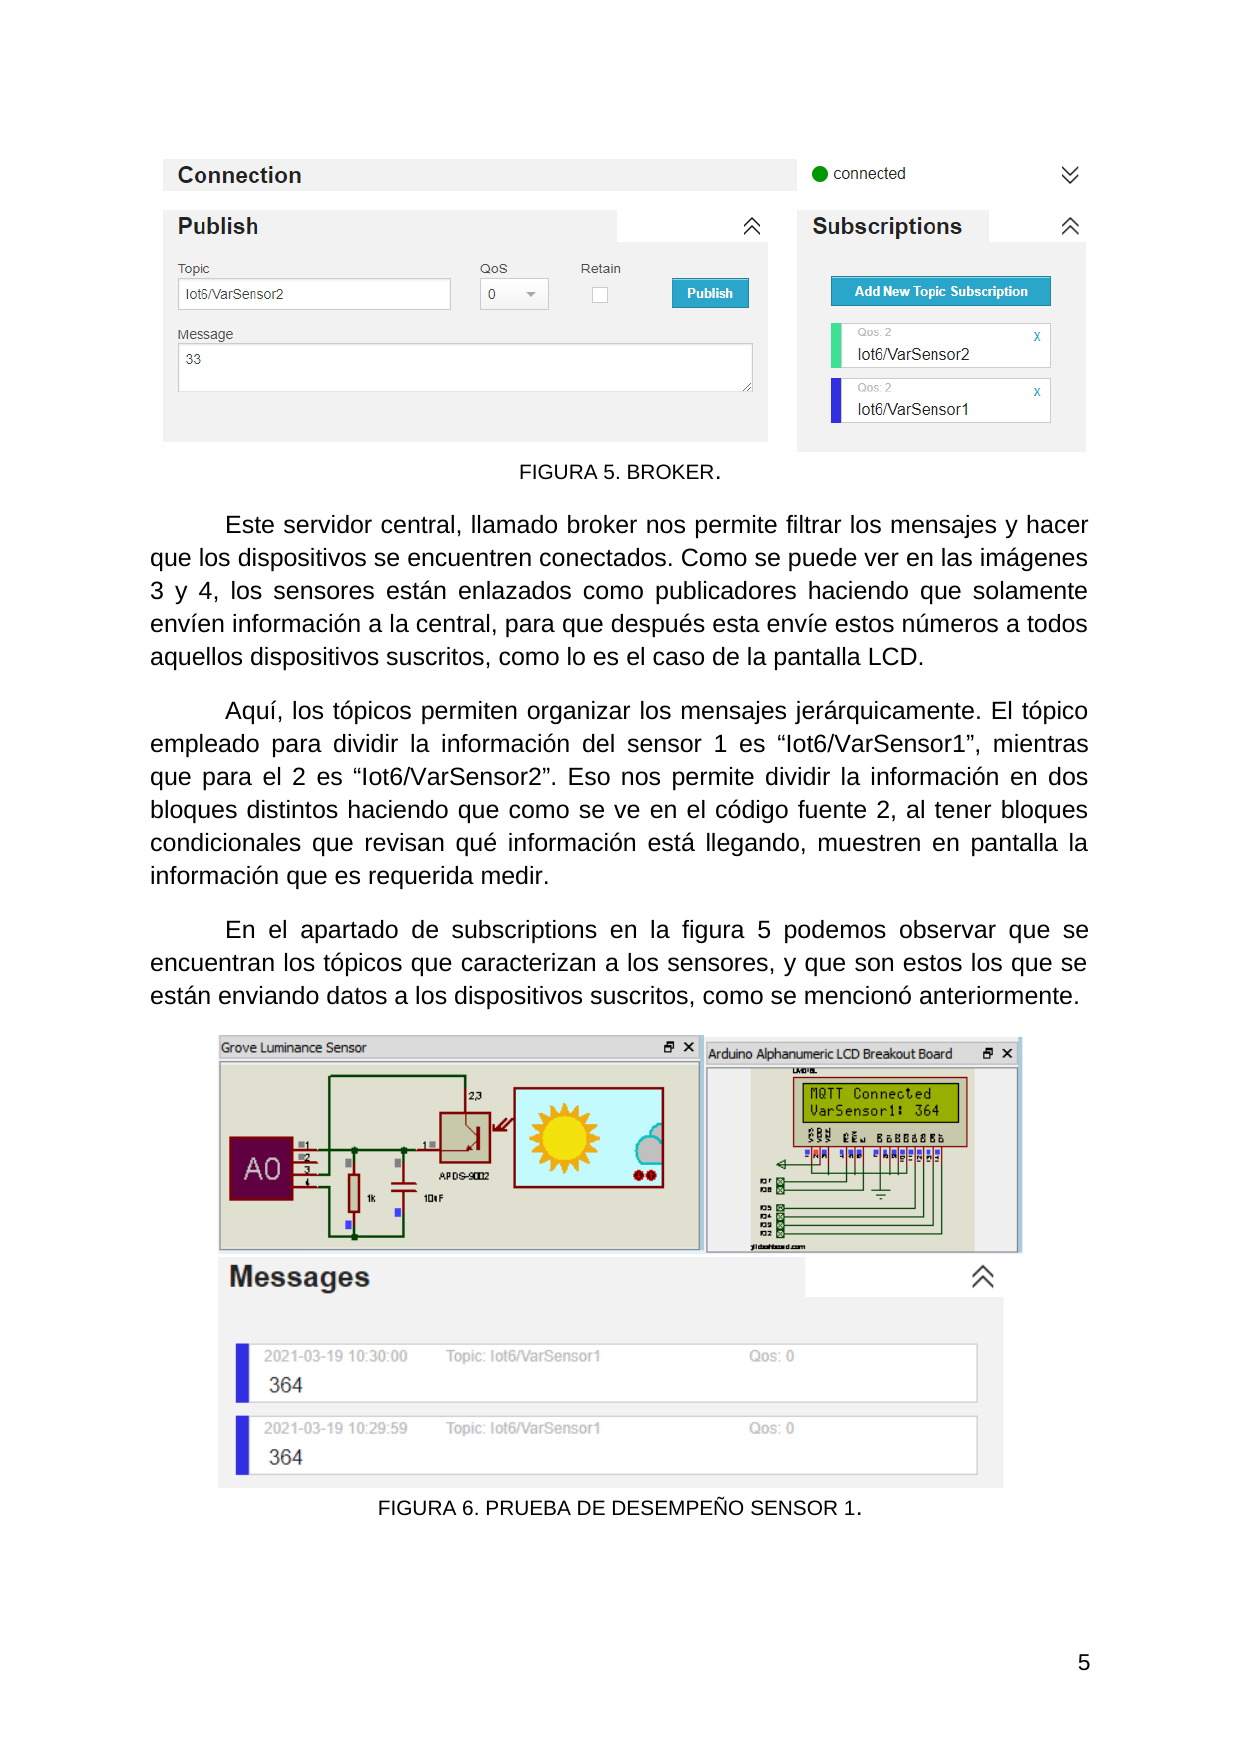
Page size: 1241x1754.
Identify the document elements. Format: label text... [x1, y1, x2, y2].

text FIGURA 5. BROKER. [150, 452, 1090, 485]
text Aquí, los tópicos permiten organizar los mensajes jerárquicamente. El tópico empleado para dividir la información del sensor 1 es “Iot6/VarSensor1”, mientras que para el 2 es “Iot6/VarSensor2”. Eso nos permite dividir la información en dos bloques distintos haciendo que como se ve en el código fuente 2, al tener bloques condicionales que revisan qué información está llegando, muestren en pantalla la información que es requerida medir. [150, 696, 1090, 890]
picture [217, 1035, 1023, 1254]
text Este servidor central, llamado broker nos permite filtrar los mensajes y hacer que los dispositivos se encuentren conectados. Como se puede ver en las imágenes 3 y 4, los sensores están enlazados como publicadores haciendo que solamente envíen información a la central, para que después esta envíe estos números a todos aquellos dispositivos suscritos, como lo es el caso de la pantalla LCD. [150, 510, 1090, 671]
text En el apartado de subscriptions en la figura 5 podemos observar que se encuentran los tópicos que caracterizan a los sensores, y que son estos los que se están enviando datos a los dispositivos suscritos, como se mencionó anteriormente. [150, 915, 1090, 1010]
picture [150, 150, 1091, 452]
picture [218, 1257, 1023, 1488]
